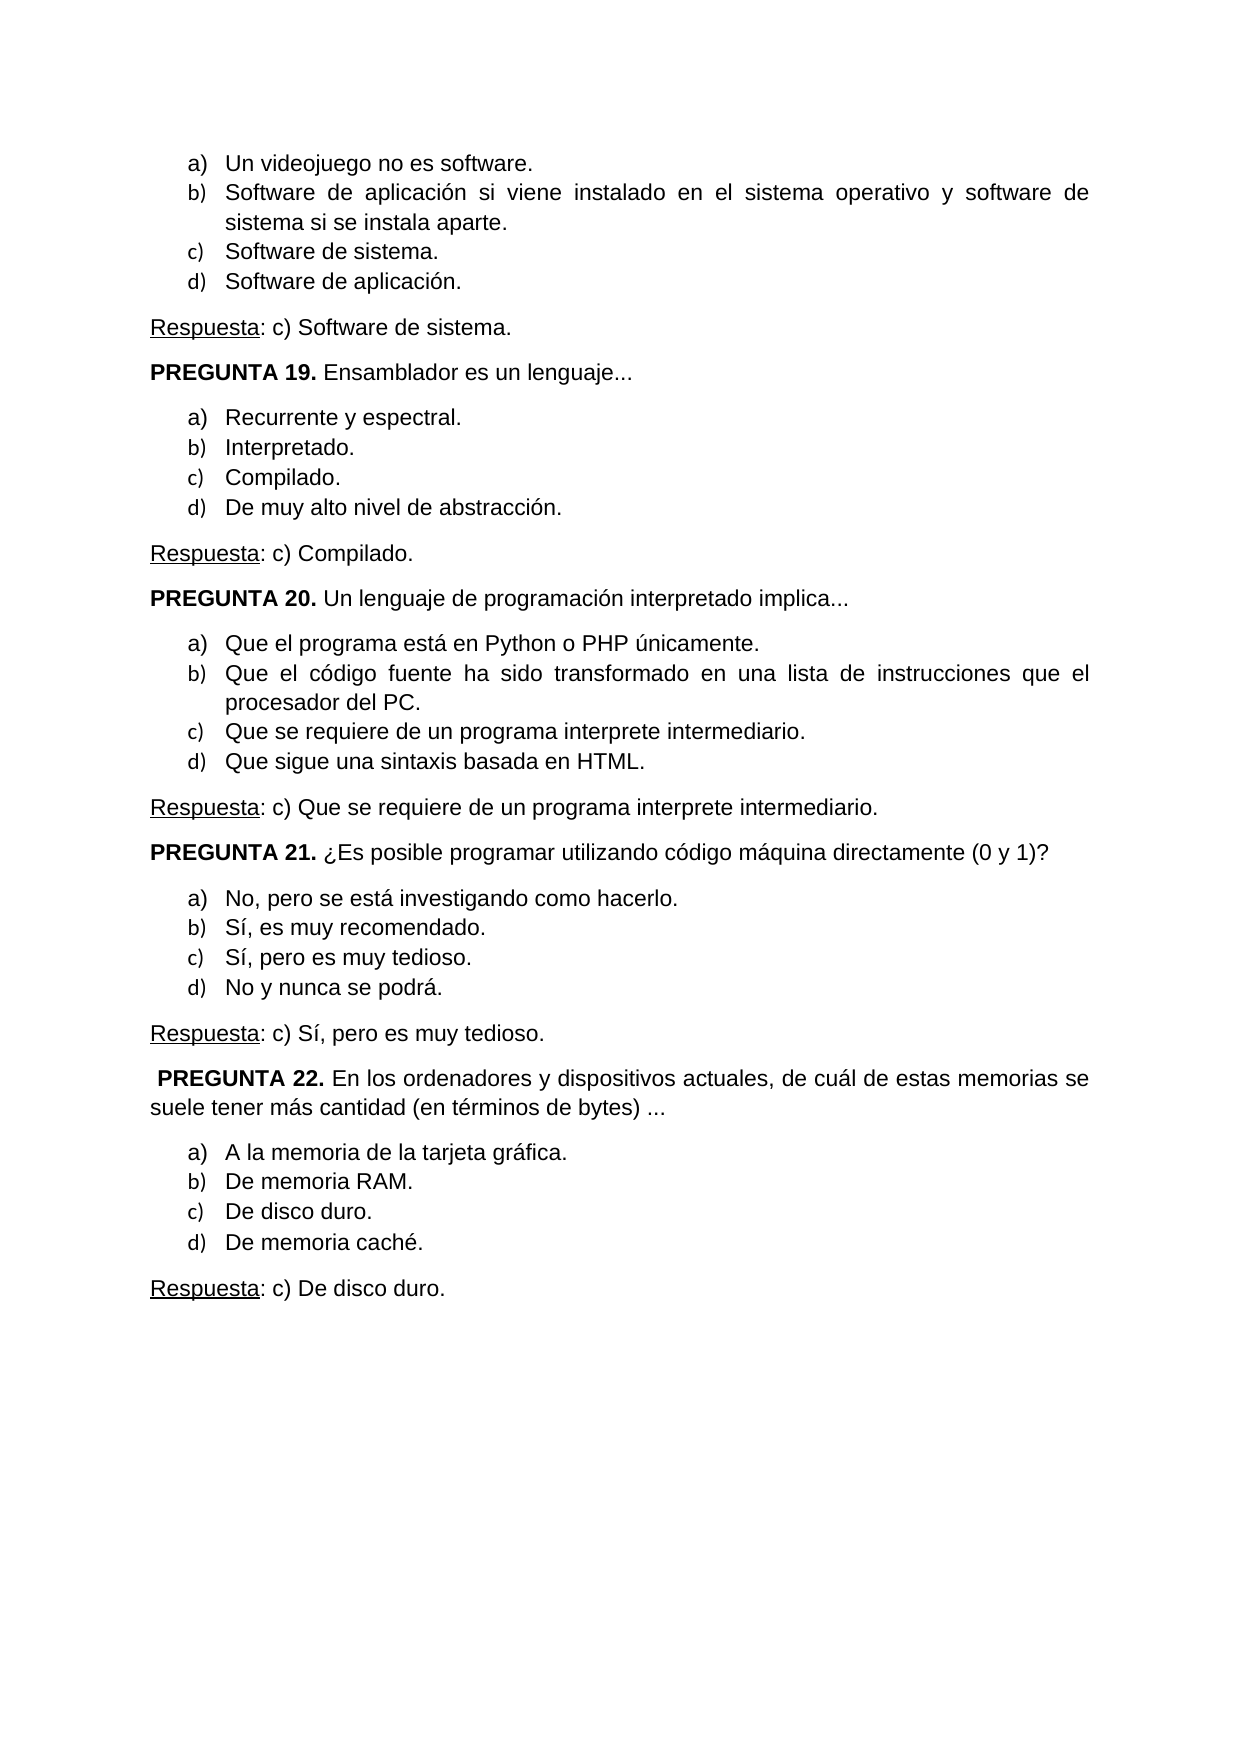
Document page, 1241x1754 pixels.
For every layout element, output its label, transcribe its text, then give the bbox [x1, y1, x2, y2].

list No y nunca se podrá. [187, 973, 1090, 1001]
list De memoria RAM. [187, 1167, 1090, 1195]
text Respuesta: c) Sí, pero es muy tedioso. [150, 1020, 1090, 1047]
list De muy alto nivel de abstracción. [187, 493, 1090, 521]
text Respuesta: c) De disco duro. [150, 1274, 1090, 1301]
list Que el programa está en Python o PHP únicamente. [187, 630, 1090, 657]
text Respuesta: c) Compilado. [150, 540, 1090, 566]
list De memoria caché. [187, 1228, 1090, 1256]
list Compilado. [187, 463, 1090, 491]
list De disco duro. [187, 1197, 1090, 1226]
list Que se requiere de un programa interprete intermediario. [187, 717, 1090, 745]
list Software de sistema. [187, 237, 1090, 265]
text PREGUNTA 19. Ensamblador es un lenguaje... [150, 359, 1090, 386]
list A la memoria de la tarjeta gráfica. [187, 1139, 1090, 1165]
list Recurrente y espectral. [187, 404, 1090, 431]
text Respuesta: c) Que se requiere de un programa interprete intermediario. [150, 794, 1090, 821]
list Sí, pero es muy tedioso. [187, 943, 1090, 971]
list Interpretado. [187, 433, 1090, 461]
list No, pero se está investigando como hacerlo. [187, 884, 1090, 911]
list Un videojuego no es software. [187, 150, 1090, 176]
list Que el código fuente ha sido transformado en una lista de instrucciones que el procesador del PC. [187, 659, 1090, 715]
list Software de aplicación si viene instalado en el sistema operativo y software de sistema si se instala aparte. [187, 178, 1090, 235]
list Sí, es muy recomendado. [187, 913, 1090, 941]
text PREGUNTA 21. ¿Es posible programar utilizando código máquina directamente (0 y 1)? [150, 839, 1090, 866]
text PREGUNTA 22. En los ordenadores y dispositivos actuales, de cuál de estas memorias se suele tener más cantidad (en términos de bytes) ... [150, 1065, 1090, 1120]
list Que sigue una sintaxis basada en HTML. [187, 747, 1090, 775]
list Software de aplicación. [187, 267, 1090, 295]
text Respuesta: c) Software de sistema. [150, 314, 1090, 340]
text PREGUNTA 20. Un lenguaje de programación interpretado implica... [150, 585, 1090, 611]
